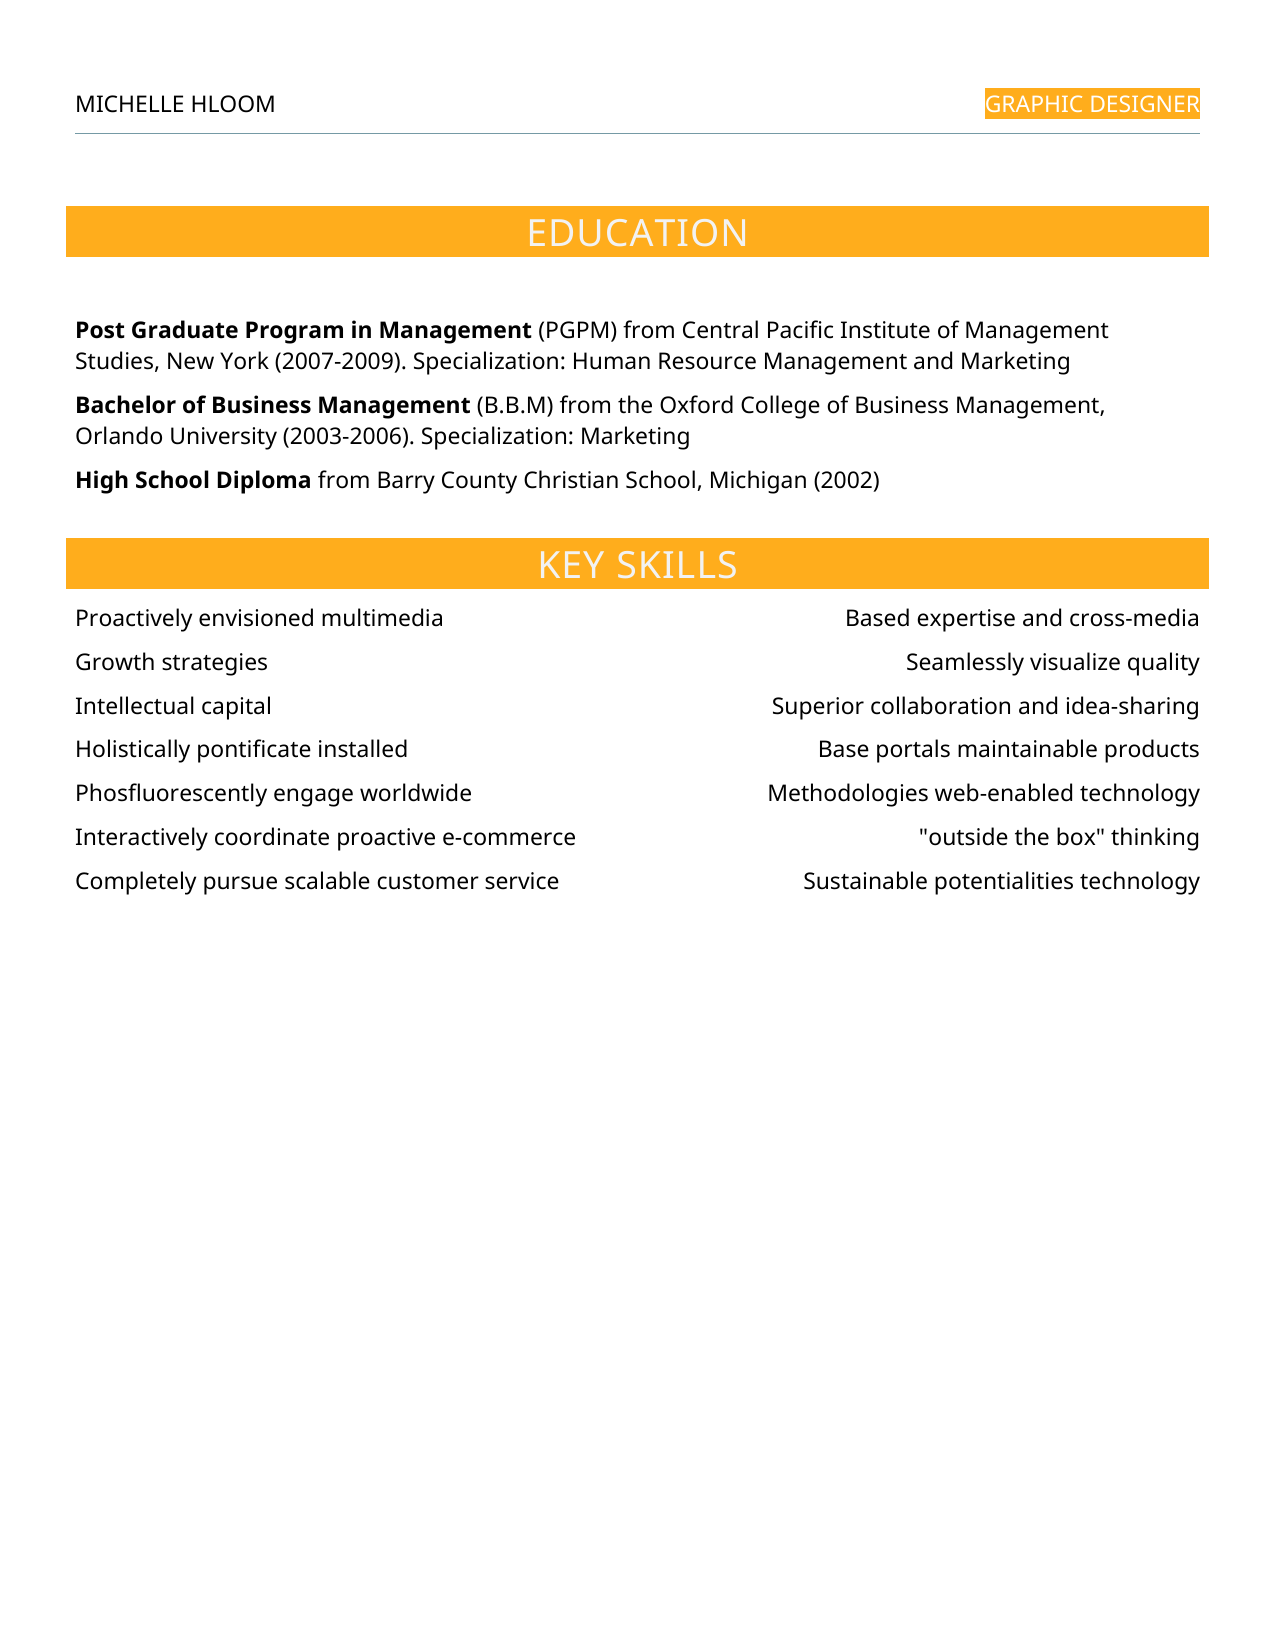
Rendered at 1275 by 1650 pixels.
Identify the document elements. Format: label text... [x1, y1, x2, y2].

text Growth strategies Seamlessly visualize quality [75, 646, 1200, 677]
text Interactively coordinate proactive e-commerce "outside the box" thinking [75, 821, 1200, 852]
text Holistically pontificate installed Base portals maintainable products [75, 733, 1200, 764]
text Completely pursue scalable customer service Sustainable potentialities technology [75, 864, 1200, 896]
text High School Diploma from Barry County Christian School, Michigan (2002) [75, 463, 1200, 495]
text Intellectual capital Superior collaboration and idea-sharing [75, 689, 1200, 721]
subtitle EDUCATION [66, 206, 1209, 257]
text Post Graduate Program in Management (PGPM) from Central Pacific Institute of Management Studies, New York (2007-2009). Specialization: Human Resource Management and Marketing [75, 313, 1200, 376]
text Phosfluorescently engage worldwide Methodologies web-enabled technology [75, 777, 1200, 808]
text Bachelor of Business Management (B.B.M) from the Oxford College of Business Management, Orlando University (2003-2006). Specialization: Marketing [75, 388, 1200, 451]
subtitle KEY SKILLS [66, 538, 1209, 589]
text Proactively envisioned multimedia Based expertise and cross-media [75, 602, 1200, 633]
